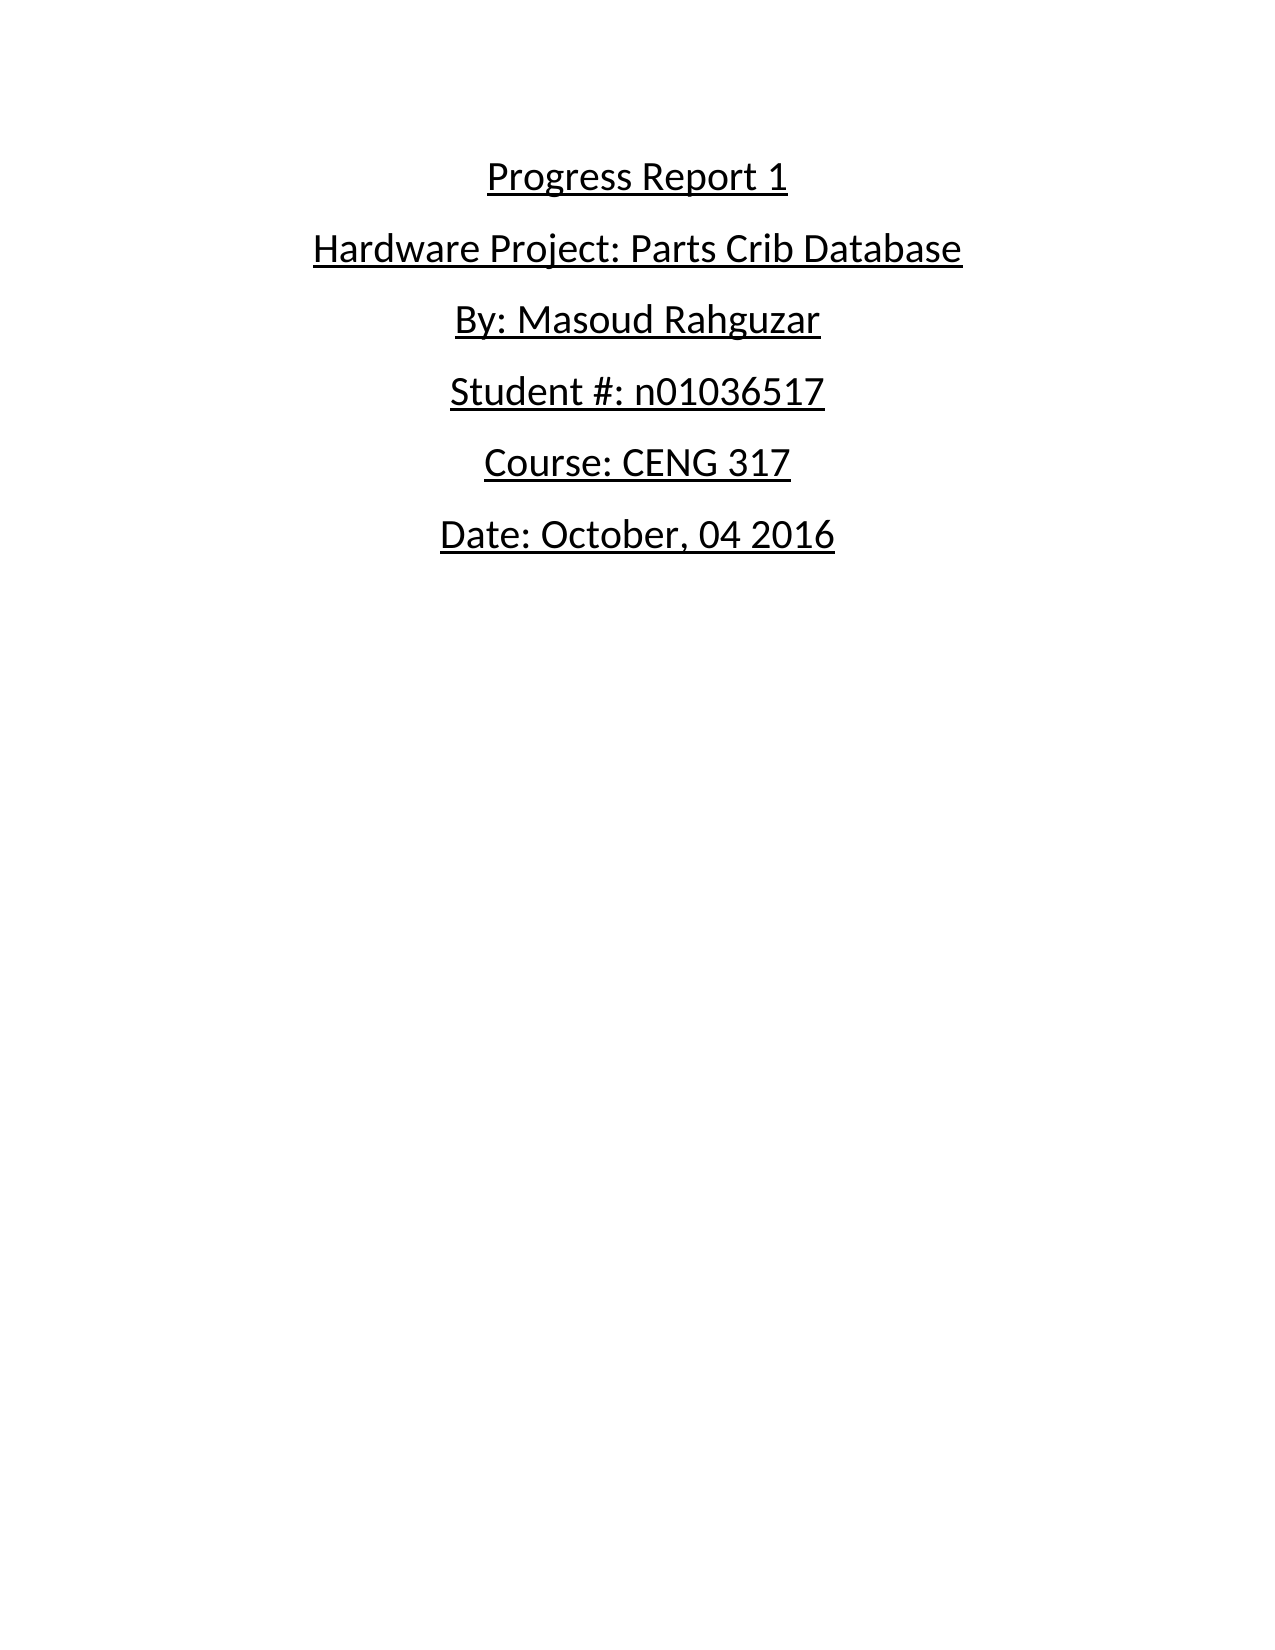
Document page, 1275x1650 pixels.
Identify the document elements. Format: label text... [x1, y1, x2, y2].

text By: Masoud Rahguzar [150, 293, 1125, 344]
text Hardware Project: Parts Crib Database [150, 222, 1125, 272]
text Course: CENG 317 [150, 436, 1125, 487]
text Progress Report 1 [150, 150, 1125, 201]
text Student #: n01036517 [150, 365, 1125, 416]
text Date: October, 04 2016 [150, 508, 1125, 559]
